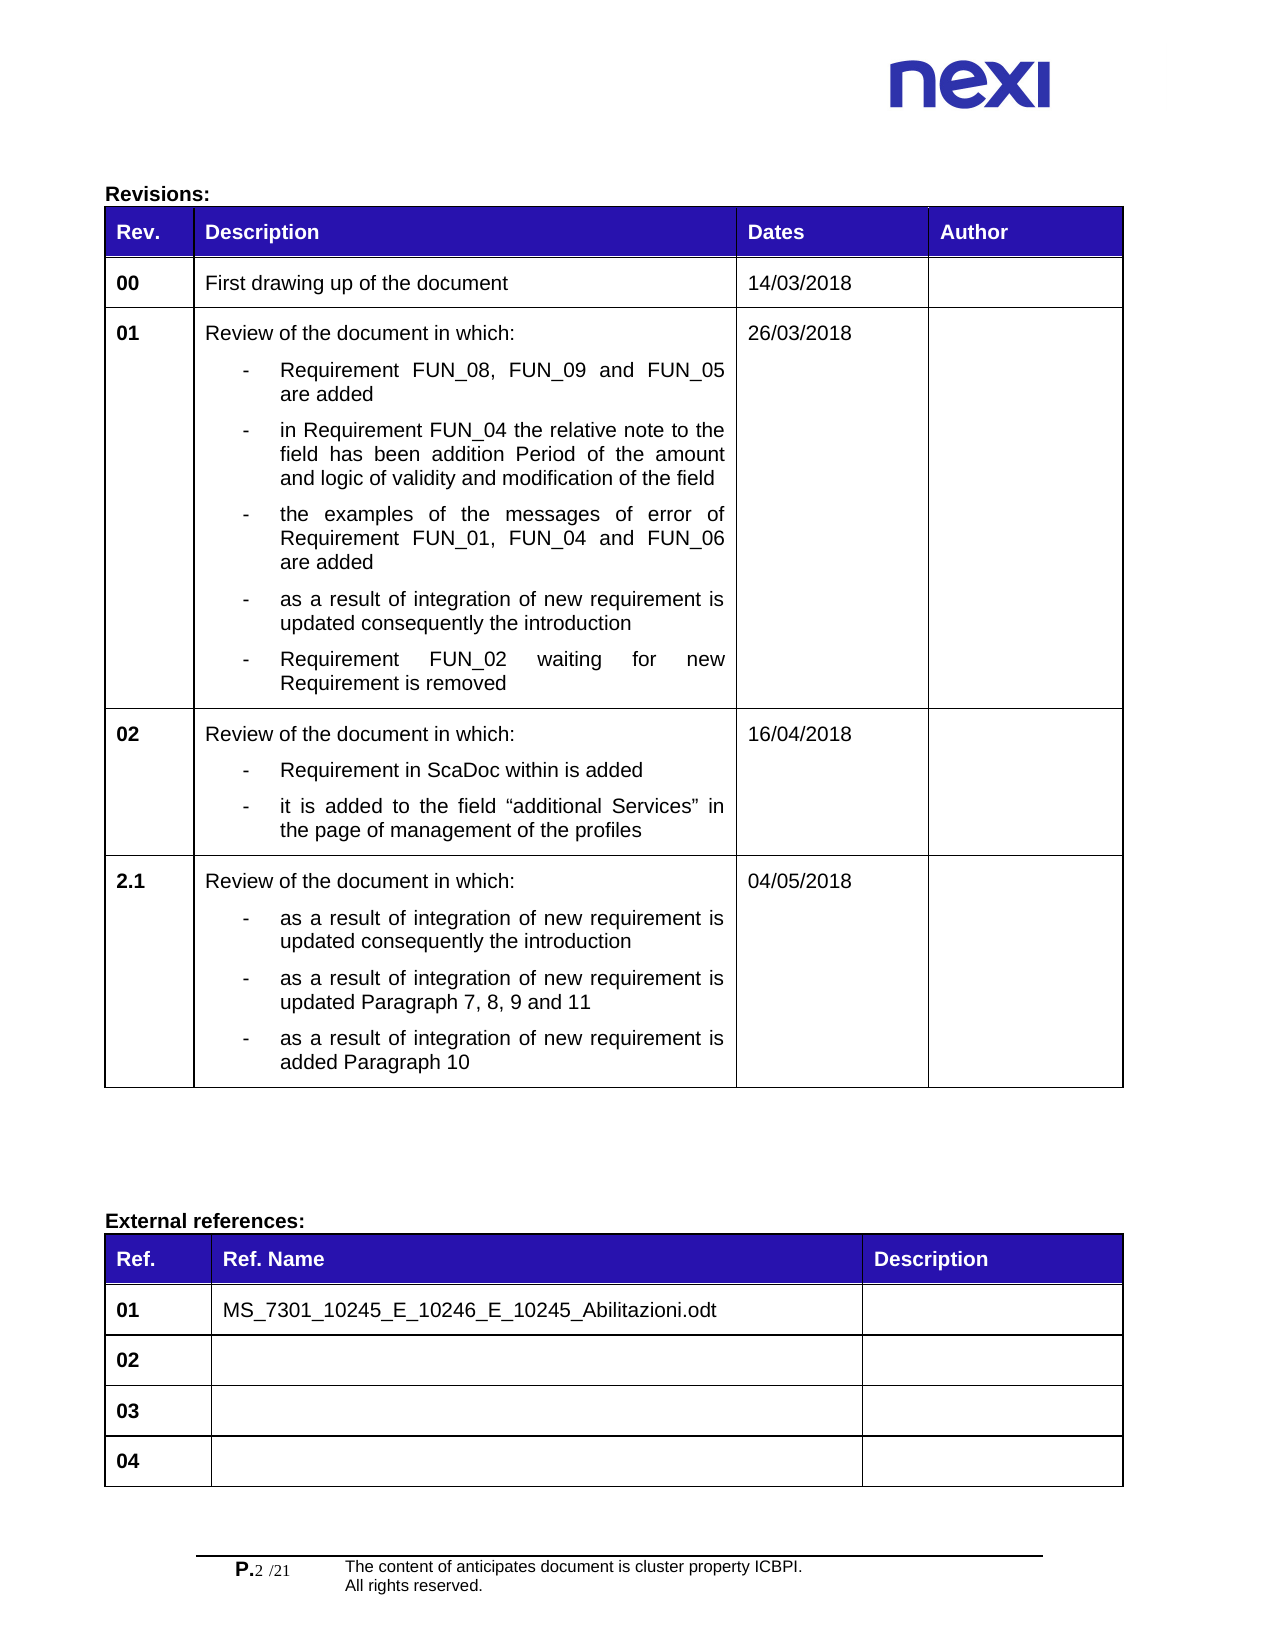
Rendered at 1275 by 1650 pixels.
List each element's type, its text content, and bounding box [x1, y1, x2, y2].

table_cell 01 [106, 1285, 211, 1334]
table_cell MS_7301_10245_E_10246_E_10245_Abilitazioni.odt [212, 1285, 862, 1334]
table_cell 02 [106, 709, 193, 855]
table_cell 03 [106, 1386, 211, 1435]
table_cell [929, 709, 1122, 855]
table_cell [212, 1386, 862, 1435]
table_cell [929, 258, 1122, 307]
table_header Ref. Name [212, 1235, 862, 1283]
table_cell 04 [106, 1437, 211, 1486]
table_cell [863, 1437, 1122, 1486]
text Revisions: [105, 182, 1134, 206]
table_cell 26/03/2018 [737, 308, 928, 707]
table_cell [863, 1386, 1122, 1435]
picture [842, 43, 1167, 111]
table_cell [863, 1285, 1122, 1334]
table_cell First drawing up of the document [195, 258, 736, 307]
table_header Dates [737, 207, 928, 256]
table_cell 00 [106, 258, 193, 307]
table_cell [212, 1437, 862, 1486]
text External references: [105, 1209, 1134, 1233]
table_header Ref. [106, 1235, 211, 1283]
table_header Author [929, 207, 1122, 256]
table_cell [212, 1336, 862, 1384]
table_cell Review of the document in which: Requirement in ScaDoc within is added it is added to the field “additional Services” in the page of management of the profiles [195, 709, 736, 855]
table_cell 04/05/2018 [737, 856, 928, 1087]
table_cell 01 [106, 308, 193, 707]
table_cell [929, 308, 1122, 707]
table_cell Review of the document in which: Requirement FUN_08, FUN_09 and FUN_05 are added in Requirement FUN_04 the relative note to the field has been addition Period of the amount and logic of validity and modification of the field the examples of the messages of error of Requirement FUN_01, FUN_04 and FUN_06 are added as a result of integration of new requirement is updated consequently the introduction Requirement FUN_02 waiting for new Requirement is removed [195, 308, 736, 707]
table_cell [929, 856, 1122, 1087]
table_header Rev. [106, 207, 194, 256]
table_cell 16/04/2018 [737, 709, 928, 855]
table_cell 2.1 [106, 856, 193, 1087]
table_cell [863, 1336, 1122, 1384]
table_cell 14/03/2018 [737, 258, 928, 307]
table_header Description [195, 207, 736, 256]
table_header Description [863, 1235, 1122, 1283]
table_cell 02 [106, 1336, 211, 1384]
table_cell Review of the document in which: as a result of integration of new requirement is updated consequently the introduction as a result of integration of new requirement is updated Paragraph 7, 8, 9 and 11 as a result of integration of new requirement is added Paragraph 10 [195, 856, 736, 1087]
